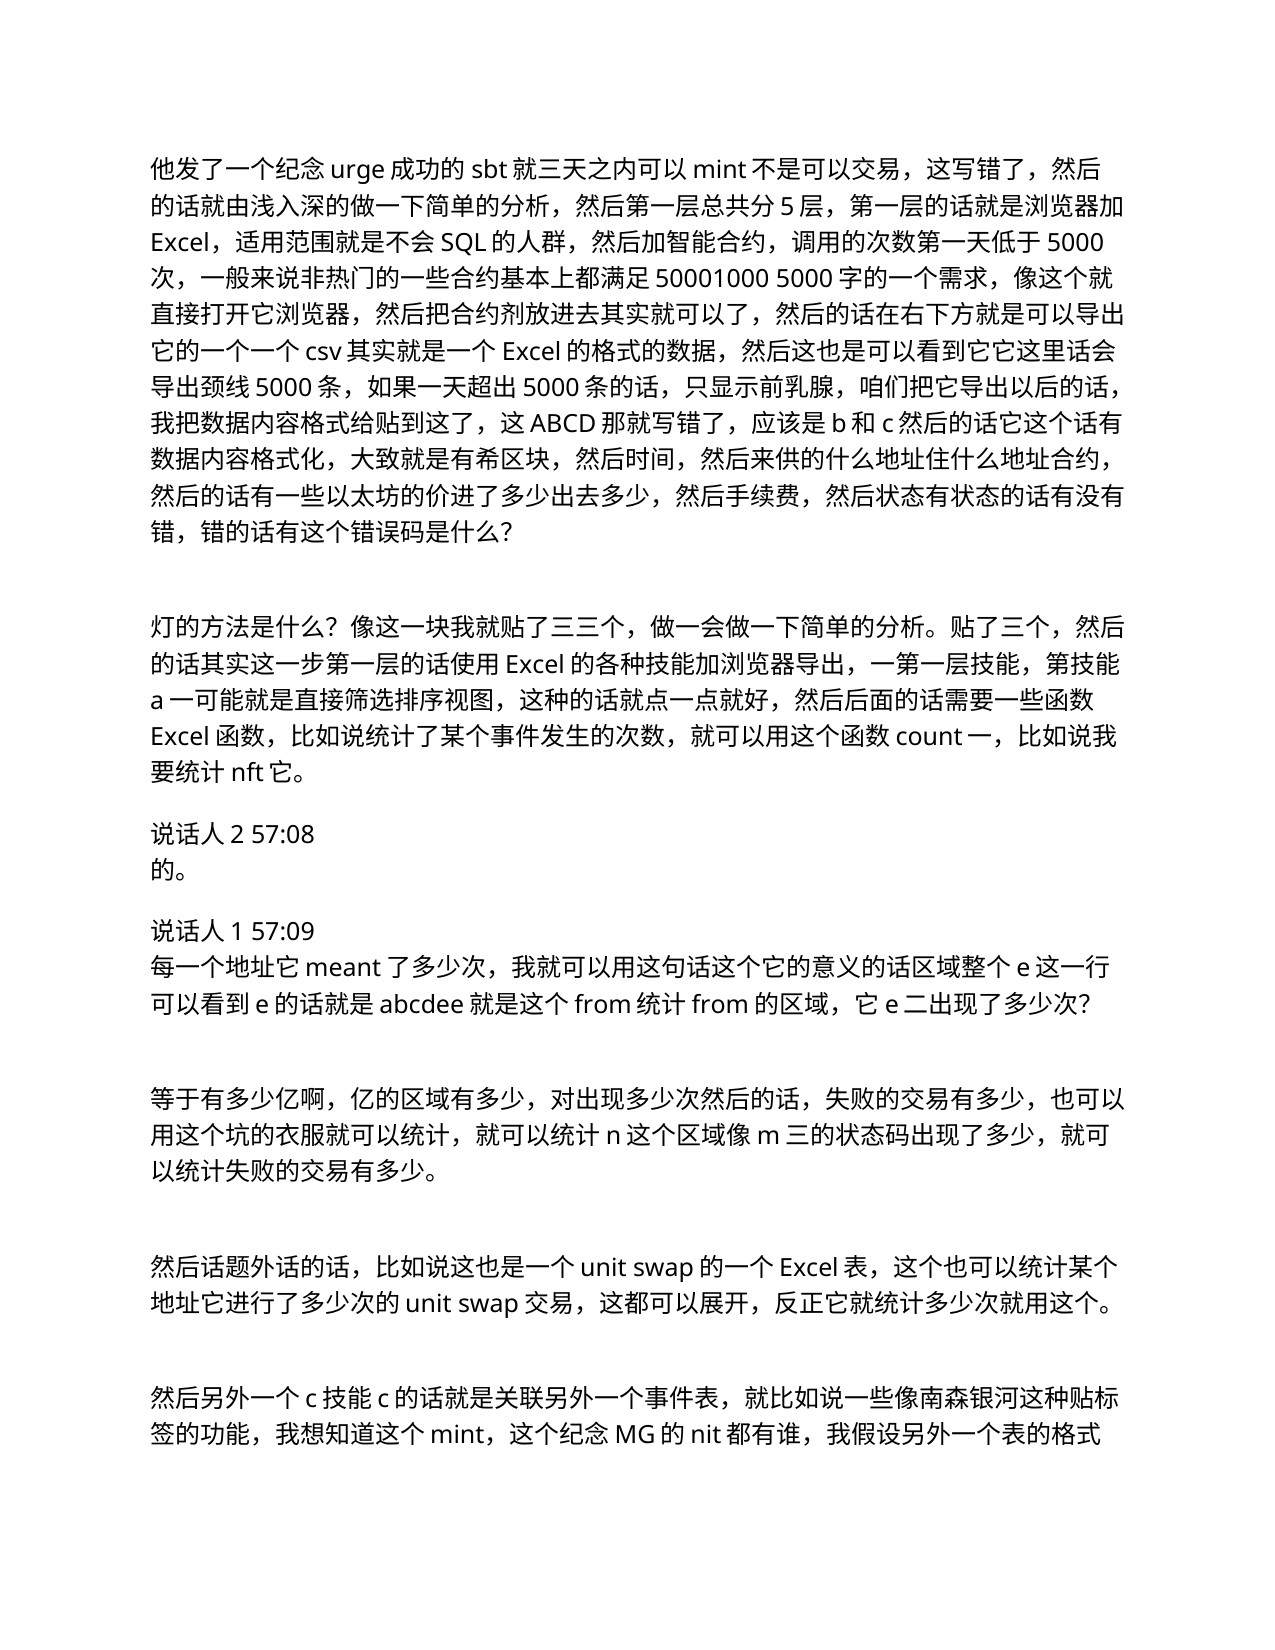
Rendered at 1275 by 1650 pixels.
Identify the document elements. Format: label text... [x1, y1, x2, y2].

text 说话人1 57:09 每一个地址它meant了多少次，我就可以用这句话这个它的意义的话区域整个e这一行可以看到e的话就是abcdee就是这个from统计from的区域，它 e二出现了多少次？ [150, 912, 1125, 1020]
text 灯的方法是什么？像这一块我就贴了三三个，做一会做一下简单的分析。贴了三个，然后的话其实这一步第一层的话使用Excel的各种技能加浏览器导出，一第一层技能，第技能a一可能就是直接筛选排序视图，这种的话就点一点就好，然后后面的话需要一些函数Excel函数，比如说统计了某个事件发生的次数，就可以用这个函数 count一，比如说我要统计 nft它。 [150, 574, 1125, 789]
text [150, 1345, 1125, 1451]
text 然后话题外话的话，比如说这也是一个unit swap的一个Excel表，这个也可以统计某个地址它进行了多少次的unit swap交易，这都可以展开，反正它就统计多少次就用这个。 [150, 1213, 1125, 1320]
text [150, 150, 1125, 549]
text 等于有多少亿啊，亿的区域有多少，对出现多少次然后的话，失败的交易有多少，也可以用这个坑的衣服就可以统计，就可以统计 n这个区域像 m三的状态码出现了多少，就可以统计失败的交易有多少。 [150, 1045, 1125, 1188]
text 说话人2 57:08 的。 [150, 814, 1125, 887]
